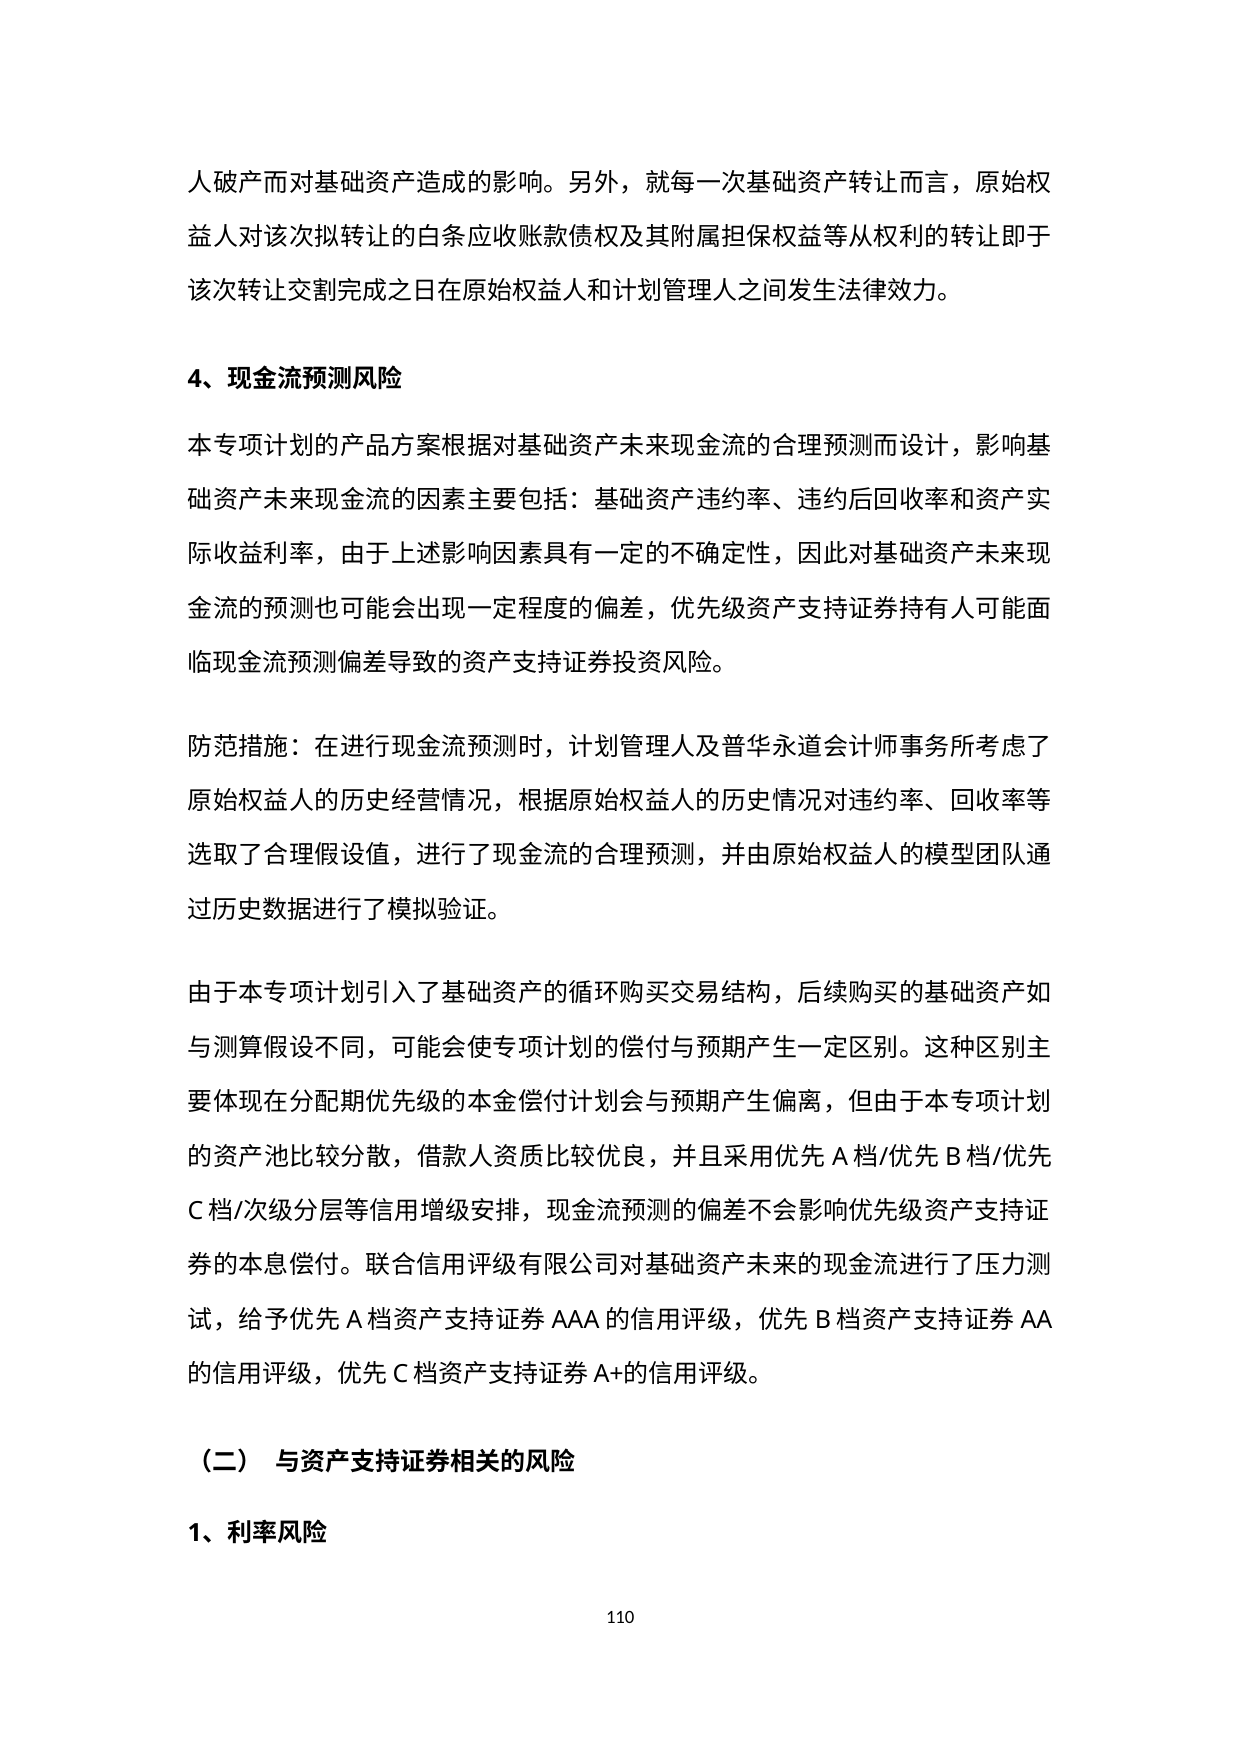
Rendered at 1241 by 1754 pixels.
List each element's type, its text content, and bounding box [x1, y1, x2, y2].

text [187, 162, 1053, 307]
text 4、现金流预测风险 [187, 354, 1053, 396]
list 与资产支持证券相关的风险 [187, 1437, 1053, 1479]
text 由于本专项计划引入了基础资产的循环购买交易结构，后续购买的基础资产如与测算假设不同，可能会使专项计划的偿付与预期产生一定区别。这种区别主要体现在分配期优先级的本金偿付计划会与预期产生偏离，但由于本专项计划的资产池比较分散，借款人资质比较优良，并且采用优先A档/优先B档/优先C档/次级分层等信用增级安排，现金流预测的偏差不会影响优先级资产支持证券的本息偿付。联合信用评级有限公司对基础资产未来的现金流进行了压力测试，给予优先A档资产支持证券AAA的信用评级，优先B档资产支持证券AA的信用评级，优先C档资产支持证券A+的信用评级。 [187, 973, 1053, 1390]
text 1、利率风险 [187, 1508, 1053, 1549]
text 防范措施：在进行现金流预测时，计划管理人及普华永道会计师事务所考虑了原始权益人的历史经营情况，根据原始权益人的历史情况对违约率、回收率等选取了合理假设值，进行了现金流的合理预测，并由原始权益人的模型团队通过历史数据进行了模拟验证。 [187, 726, 1053, 926]
text 本专项计划的产品方案根据对基础资产未来现金流的合理预测而设计，影响基础资产未来现金流的因素主要包括：基础资产违约率、违约后回收率和资产实际收益利率，由于上述影响因素具有一定的不确定性，因此对基础资产未来现金流的预测也可能会出现一定程度的偏差，优先级资产支持证券持有人可能面临现金流预测偏差导致的资产支持证券投资风险。 [187, 425, 1053, 679]
